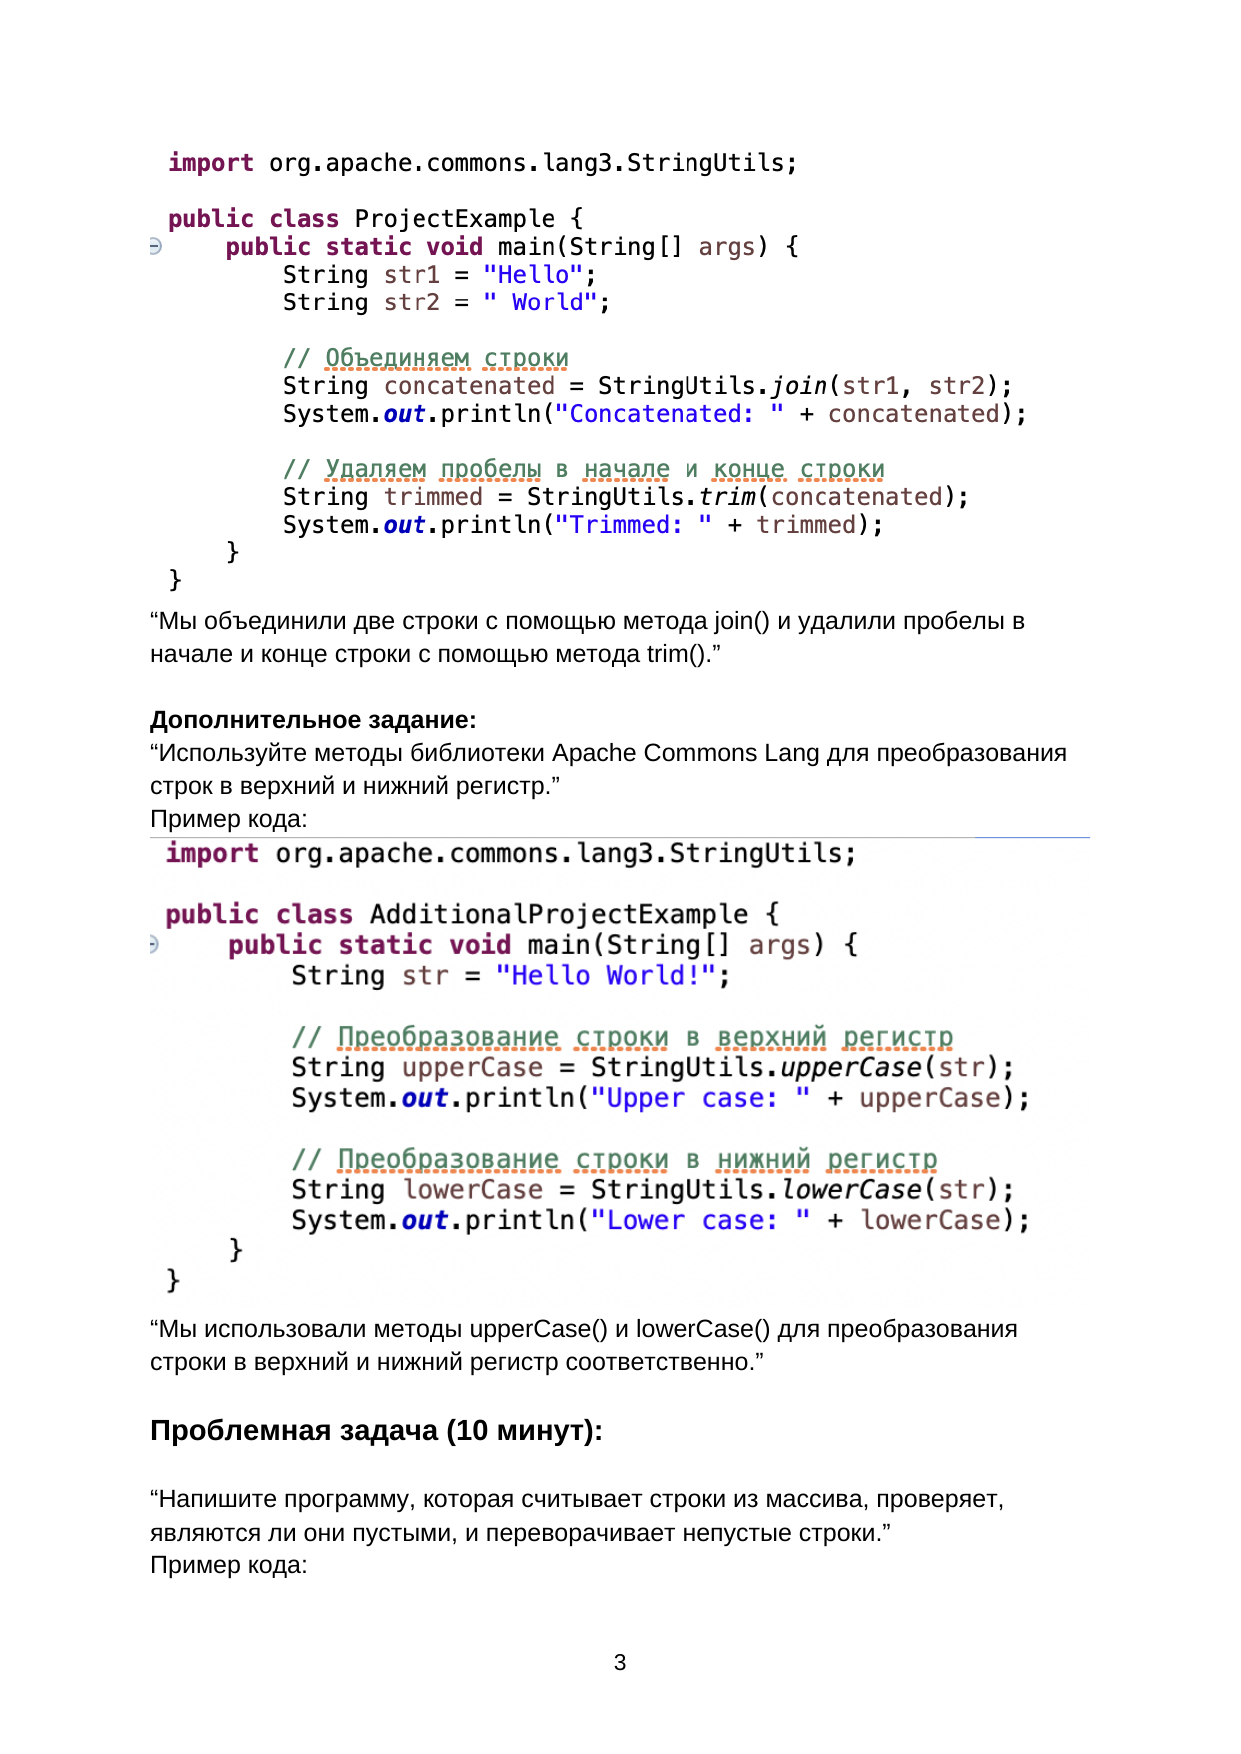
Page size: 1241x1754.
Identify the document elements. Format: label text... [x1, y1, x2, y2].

picture [150, 150, 1091, 602]
text “Мы использовали методы upperCase() и lowerCase() для преобразования строки в верхний и нижний регистр соответственно.” [150, 1314, 1090, 1376]
text Дополнительное задание: [150, 705, 1090, 734]
picture [150, 837, 1091, 1310]
text “Напишите программу, которая считывает строки из массива, проверяет, являются ли они пустыми, и переворачивает непустые строки.” [150, 1484, 1090, 1546]
text Пример кода: [150, 804, 1090, 833]
text “Используйте методы библиотеки Apache Commons Lang для преобразования строк в верхний и нижний регистр.” [150, 738, 1090, 800]
text “Мы объединили две строки с помощью метода join() и удалили пробелы в начале и конце строки с помощью метода trim().” [150, 606, 1090, 668]
text Проблемная задача (10 минут): [150, 1413, 1090, 1446]
text Пример кода: [150, 1551, 1090, 1579]
